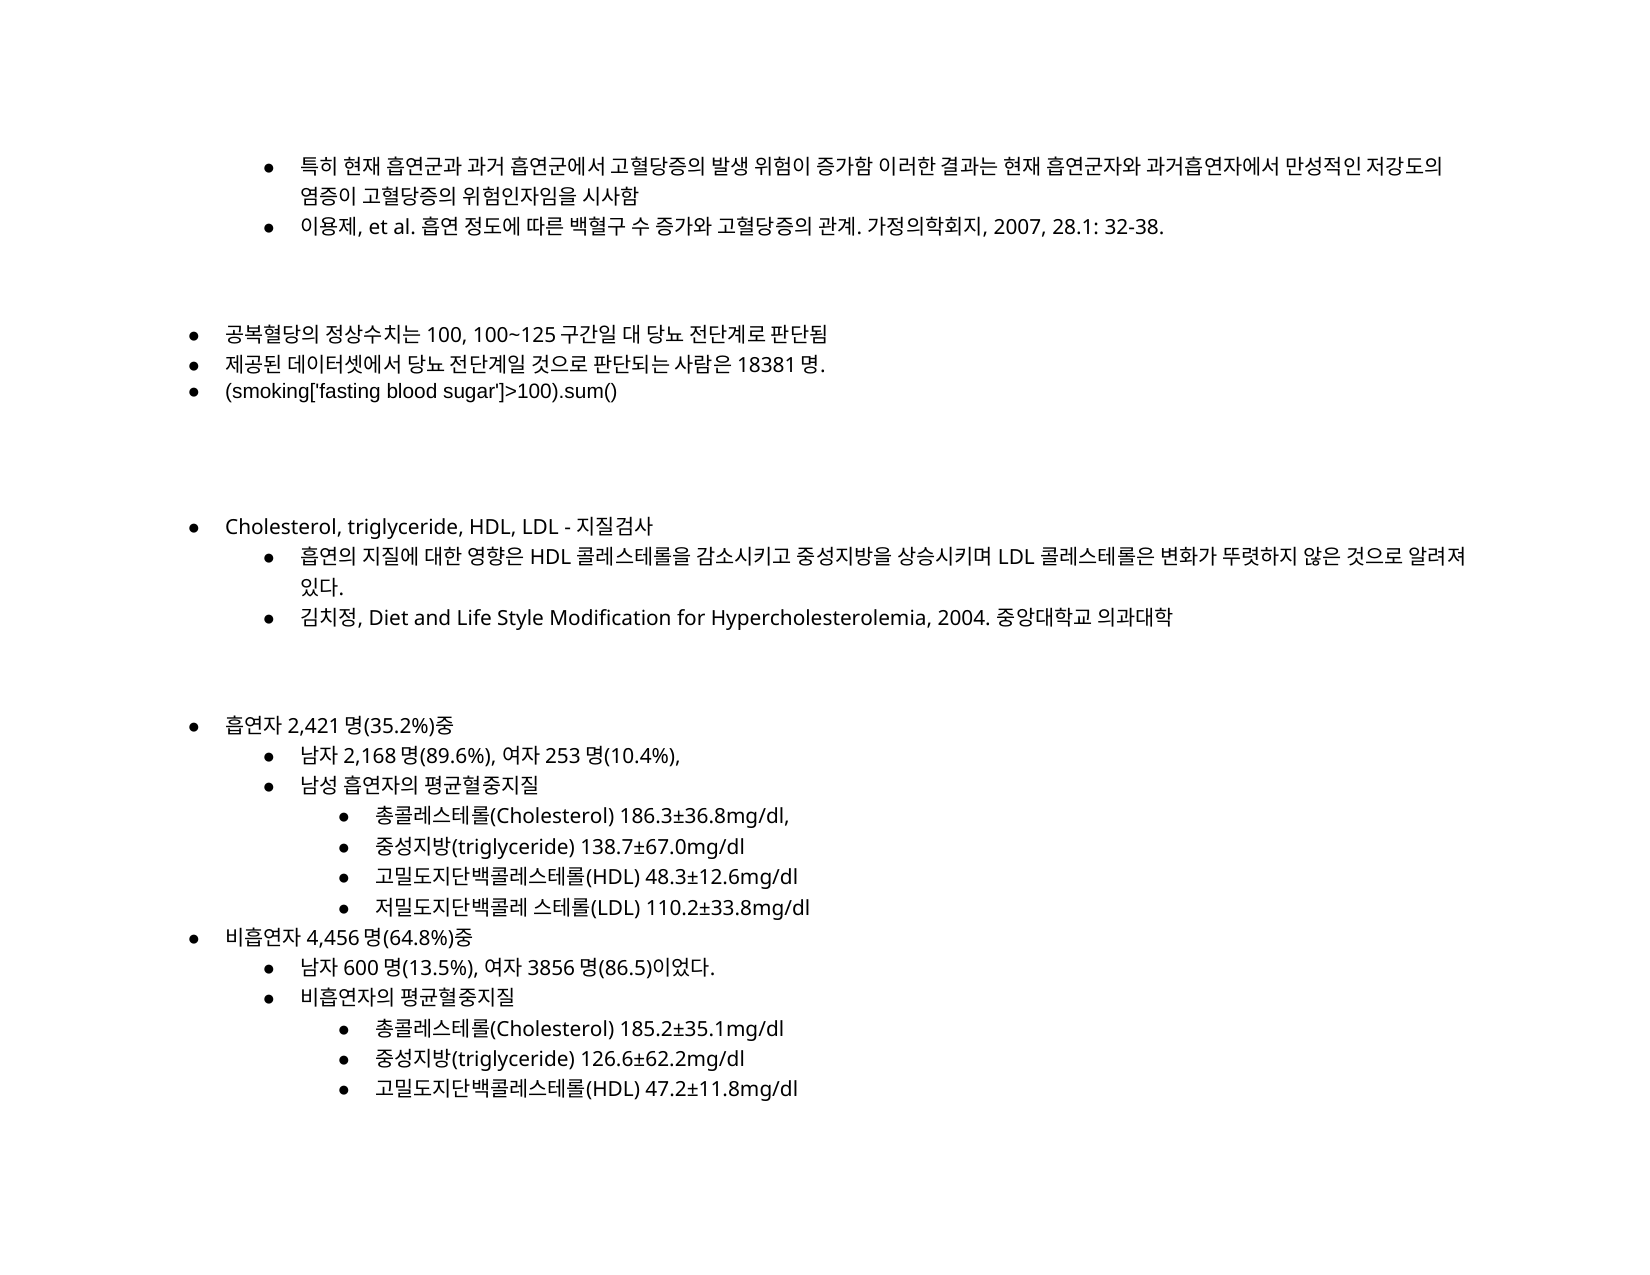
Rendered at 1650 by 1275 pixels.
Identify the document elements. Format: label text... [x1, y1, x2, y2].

list 남자 600명(13.5%), 여자 3856명(86.5)이었다. [262, 951, 1500, 982]
list 고밀도지단백콜레스테롤(HDL) 48.3±12.6mg/dl [337, 860, 1500, 891]
list 저밀도지단백콜레 스테롤(LDL) 110.2±33.8mg/dl [337, 891, 1500, 921]
list 남성 흡연자의 평균혈중지질 [262, 769, 1500, 800]
list 총콜레스테롤(Cholesterol) 185.2±35.1mg/dl [337, 1012, 1500, 1042]
list 남자 2,168명(89.6%), 여자 253명(10.4%), [262, 739, 1500, 769]
list 공복혈당의 정상수치는 100, 100~125구간일 대 당뇨 전단계로 판단됨 [187, 318, 1500, 348]
list 흡연의 지질에 대한 영향은 HDL 콜레스테롤을 감소시키고 중성지방을 상승시키며 LDL 콜레스테롤은 변화가 뚜렷하지 않은 것으로 알려져 있다. [262, 541, 1500, 601]
list 흡연자 2,421명(35.2%)중 [187, 709, 1500, 739]
list 고밀도지단백콜레스테롤(HDL) 47.2±11.8mg/dl [337, 1072, 1500, 1103]
list 중성지방(triglyceride) 138.7±67.0mg/dl [337, 830, 1500, 860]
list 비흡연자 4,456명(64.8%)중 [187, 921, 1500, 951]
list Cholesterol, triglyceride, HDL, LDL - 지질검사 [187, 510, 1500, 541]
list (smoking['fasting blood sugar']>100).sum() [187, 379, 1500, 403]
list 김치정, Diet and Life Style Modification for Hypercholesterolemia, 2004. 중앙대학교 의과대학 [262, 601, 1500, 631]
list 제공된 데이터셋에서 당뇨 전단계일 것으로 판단되는 사람은 18381명. [187, 348, 1500, 379]
list 비흡연자의 평균혈중지질 [262, 982, 1500, 1012]
list 총콜레스테롤(Cholesterol) 186.3±36.8mg/dl, [337, 800, 1500, 830]
list 특히 현재 흡연군과 과거 흡연군에서 고혈당증의 발생 위험이 증가함 이러한 결과는 현재 흡연군자와 과거흡연자에서 만성적인 저강도의 염증이 고혈당증의 위험인자임을 시사함 [262, 150, 1500, 210]
list 이용제, et al. 흡연 정도에 따른 백혈구 수 증가와 고혈당증의 관계. 가정의학회지, 2007, 28.1: 32-38. [262, 210, 1500, 241]
list 중성지방(triglyceride) 126.6±62.2mg/dl [337, 1042, 1500, 1072]
